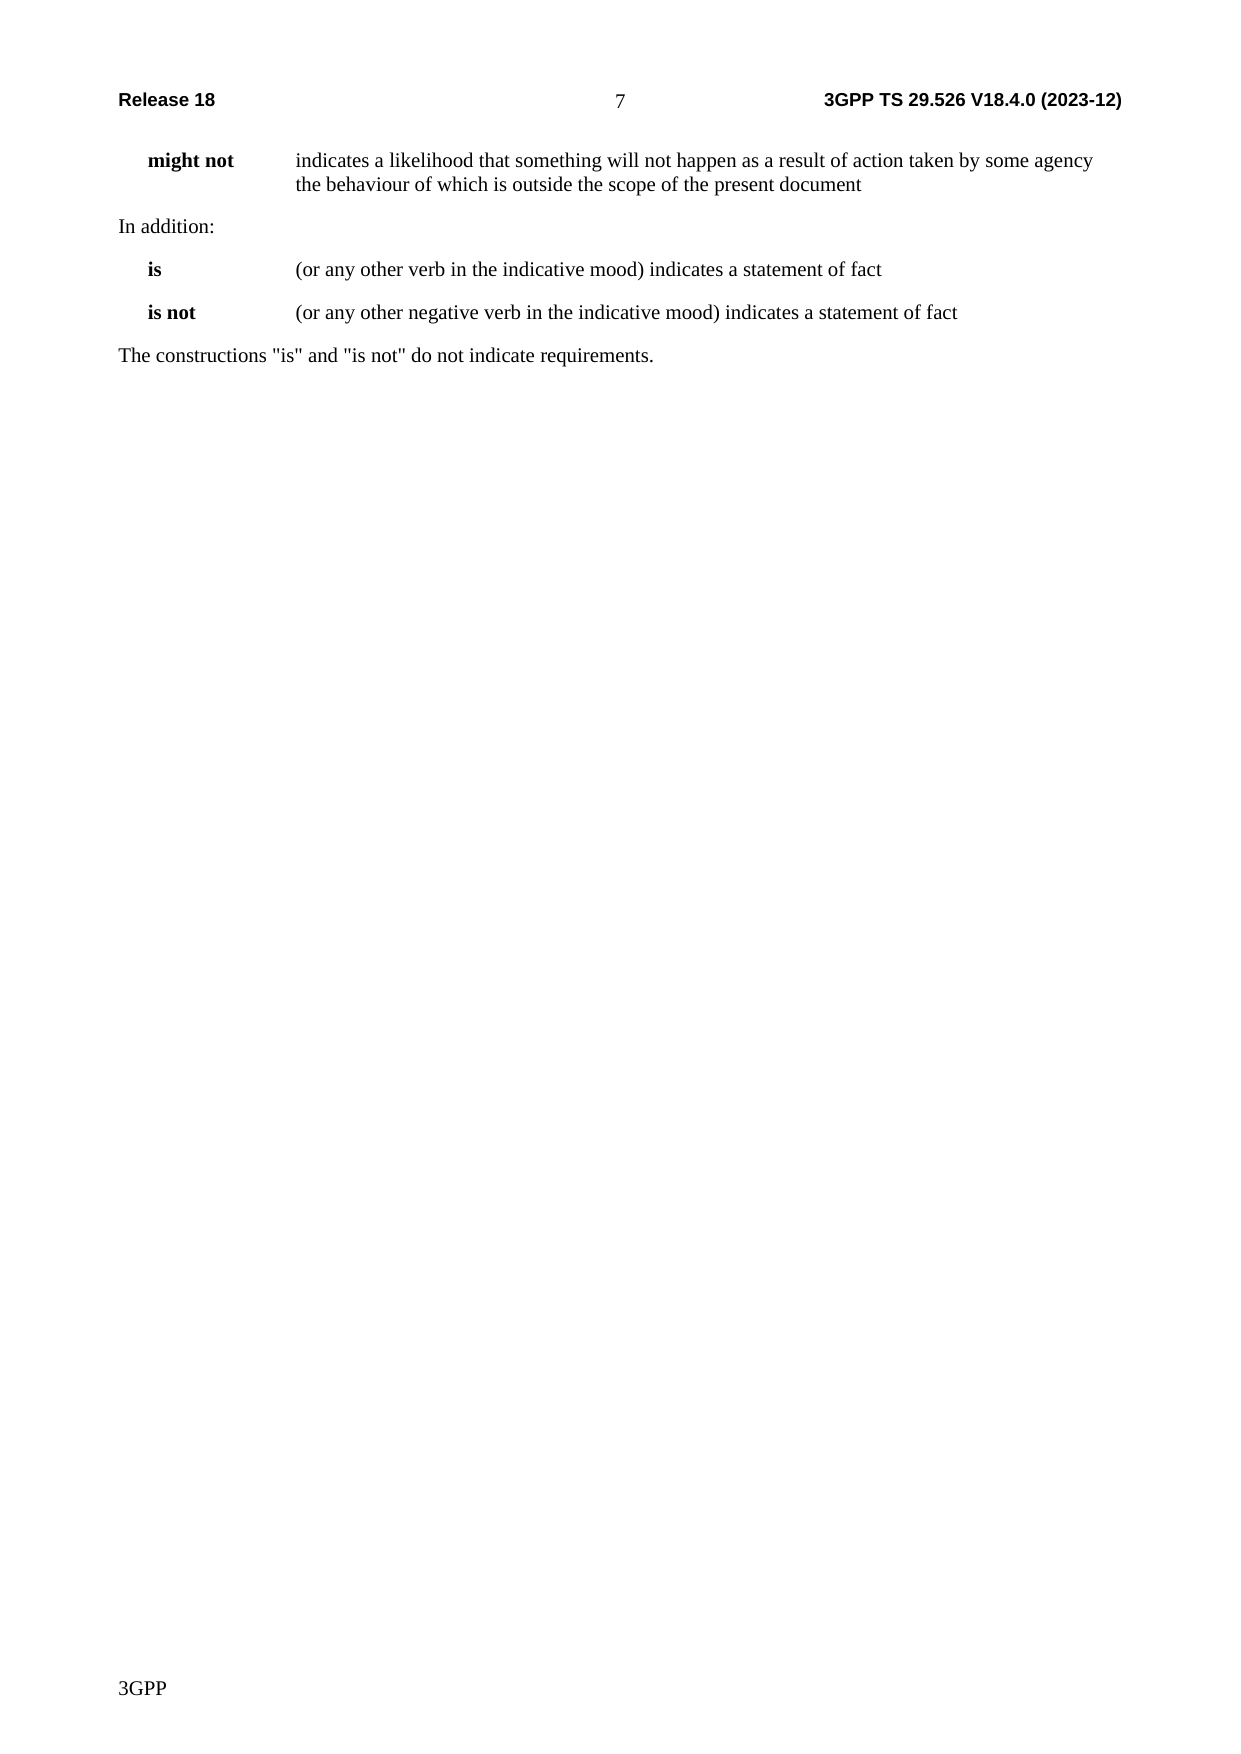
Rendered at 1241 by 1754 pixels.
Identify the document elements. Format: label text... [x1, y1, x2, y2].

text is (or any other verb in the indicative mood) indicates a statement of fact [148, 257, 1122, 281]
text In addition: [118, 214, 1122, 238]
text The constructions "is" and "is not" do not indicate requirements. [118, 343, 1122, 367]
text is not (or any other negative verb in the indicative mood) indicates a statement of fact [148, 300, 1122, 324]
text might not indicates a likelihood that something will not happen as a result of action taken by some agency the behaviour of which is outside the scope of the present document [148, 147, 1122, 196]
